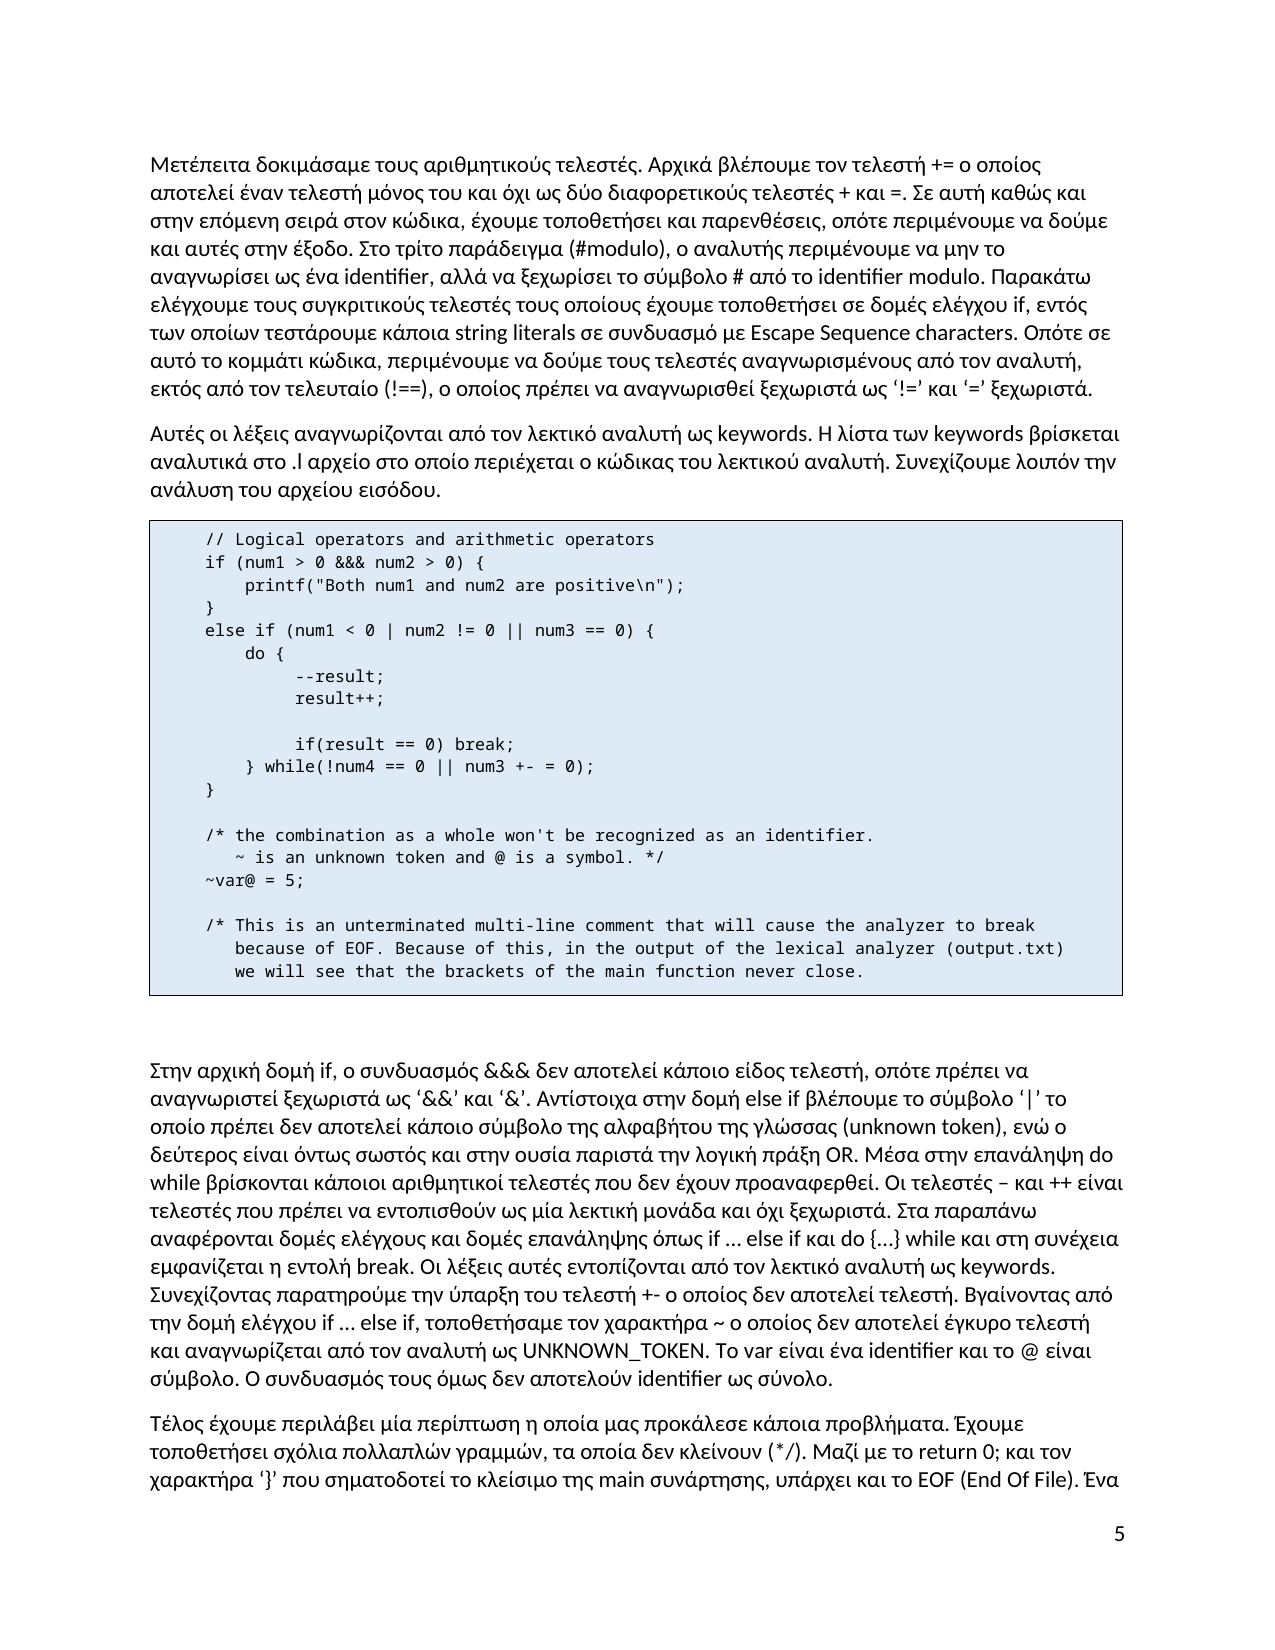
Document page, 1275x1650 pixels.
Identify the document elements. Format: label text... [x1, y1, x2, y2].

text Στην αρχική δομή if, ο συνδυασμός &&& δεν αποτελεί κάποιο είδος τελεστή, οπότε πρέπει να αναγνωριστεί ξεχωριστά ως ‘&&’ και ‘&’. Αντίστοιχα στην δομή else if βλέπουμε το σύμβολο ‘|’ το οποίο πρέπει δεν αποτελεί κάποιο σύμβολο της αλφαβήτου της γλώσσας (unknown token), ενώ ο δεύτερος είναι όντως σωστός και στην ουσία παριστά την λογική πράξη OR. Μέσα στην επανάληψη do while βρίσκονται κάποιοι αριθμητικοί τελεστές που δεν έχουν προαναφερθεί. Οι τελεστές – και ++ είναι τελεστές που πρέπει να εντοπισθούν ως μία λεκτική μονάδα και όχι ξεχωριστά. Στα παραπάνω αναφέρονται δομές ελέγχους και δομές επανάληψης όπως if … else if και do {…} while και στη συνέχεια εμφανίζεται η εντολή break. Οι λέξεις αυτές εντοπίζονται από τον λεκτικό αναλυτή ως keywords. Συνεχίζοντας παρατηρούμε την ύπαρξη του τελεστή +- ο οποίος δεν αποτελεί τελεστή. Βγαίνοντας από την δομή ελέγχου if … else if, τοποθετήσαμε τον χαρακτήρα ~ ο οποίος δεν αποτελεί έγκυρο τελεστή και αναγνωρίζεται από τον αναλυτή ως UNKNOWN_TOKEN. Το var είναι ένα identifier και το @ είναι σύμβολο. Ο συνδυασμός τους όμως δεν αποτελούν identifier ως σύνολο. [150, 1056, 1125, 1392]
text Αυτές οι λέξεις αναγνωρίζονται από τον λεκτικό αναλυτή ως keywords. Η λίστα των keywords βρίσκεται αναλυτικά στο .l αρχείο στο οποίο περιέχεται ο κώδικας του λεκτικού αναλυτή. Συνεχίζουμε λοιπόν την ανάλυση του αρχείου εισόδου. [150, 419, 1125, 503]
text Μετέπειτα δοκιμάσαμε τους αριθμητικούς τελεστές. Αρχικά βλέπουμε τον τελεστή += ο οποίος αποτελεί έναν τελεστή μόνος του και όχι ως δύο διαφορετικούς τελεστές + και =. Σε αυτή καθώς και στην επόμενη σειρά στον κώδικα, έχουμε τοποθετήσει και παρενθέσεις, οπότε περιμένουμε να δούμε και αυτές στην έξοδο. Στο τρίτο παράδειγμα (#modulo), ο αναλυτής περιμένουμε να μην το αναγνωρίσει ως ένα identifier, αλλά να ξεχωρίσει το σύμβολο # από το identifier modulo. Παρακάτω ελέγχουμε τους συγκριτικούς τελεστές τους οποίους έχουμε τοποθετήσει σε δομές ελέγχου if, εντός των οποίων τεστάρουμε κάποια string literals σε συνδυασμό με Escape Sequence characters. Οπότε σε αυτό το κομμάτι κώδικα, περιμένουμε να δούμε τους τελεστές αναγνωρισμένους από τον αναλυτή, εκτός από τον τελευταίο (!==), ο οποίος πρέπει να αναγνωρισθεί ξεχωριστά ως ‘!=’ και ‘=’ ξεχωριστά. [150, 150, 1125, 402]
